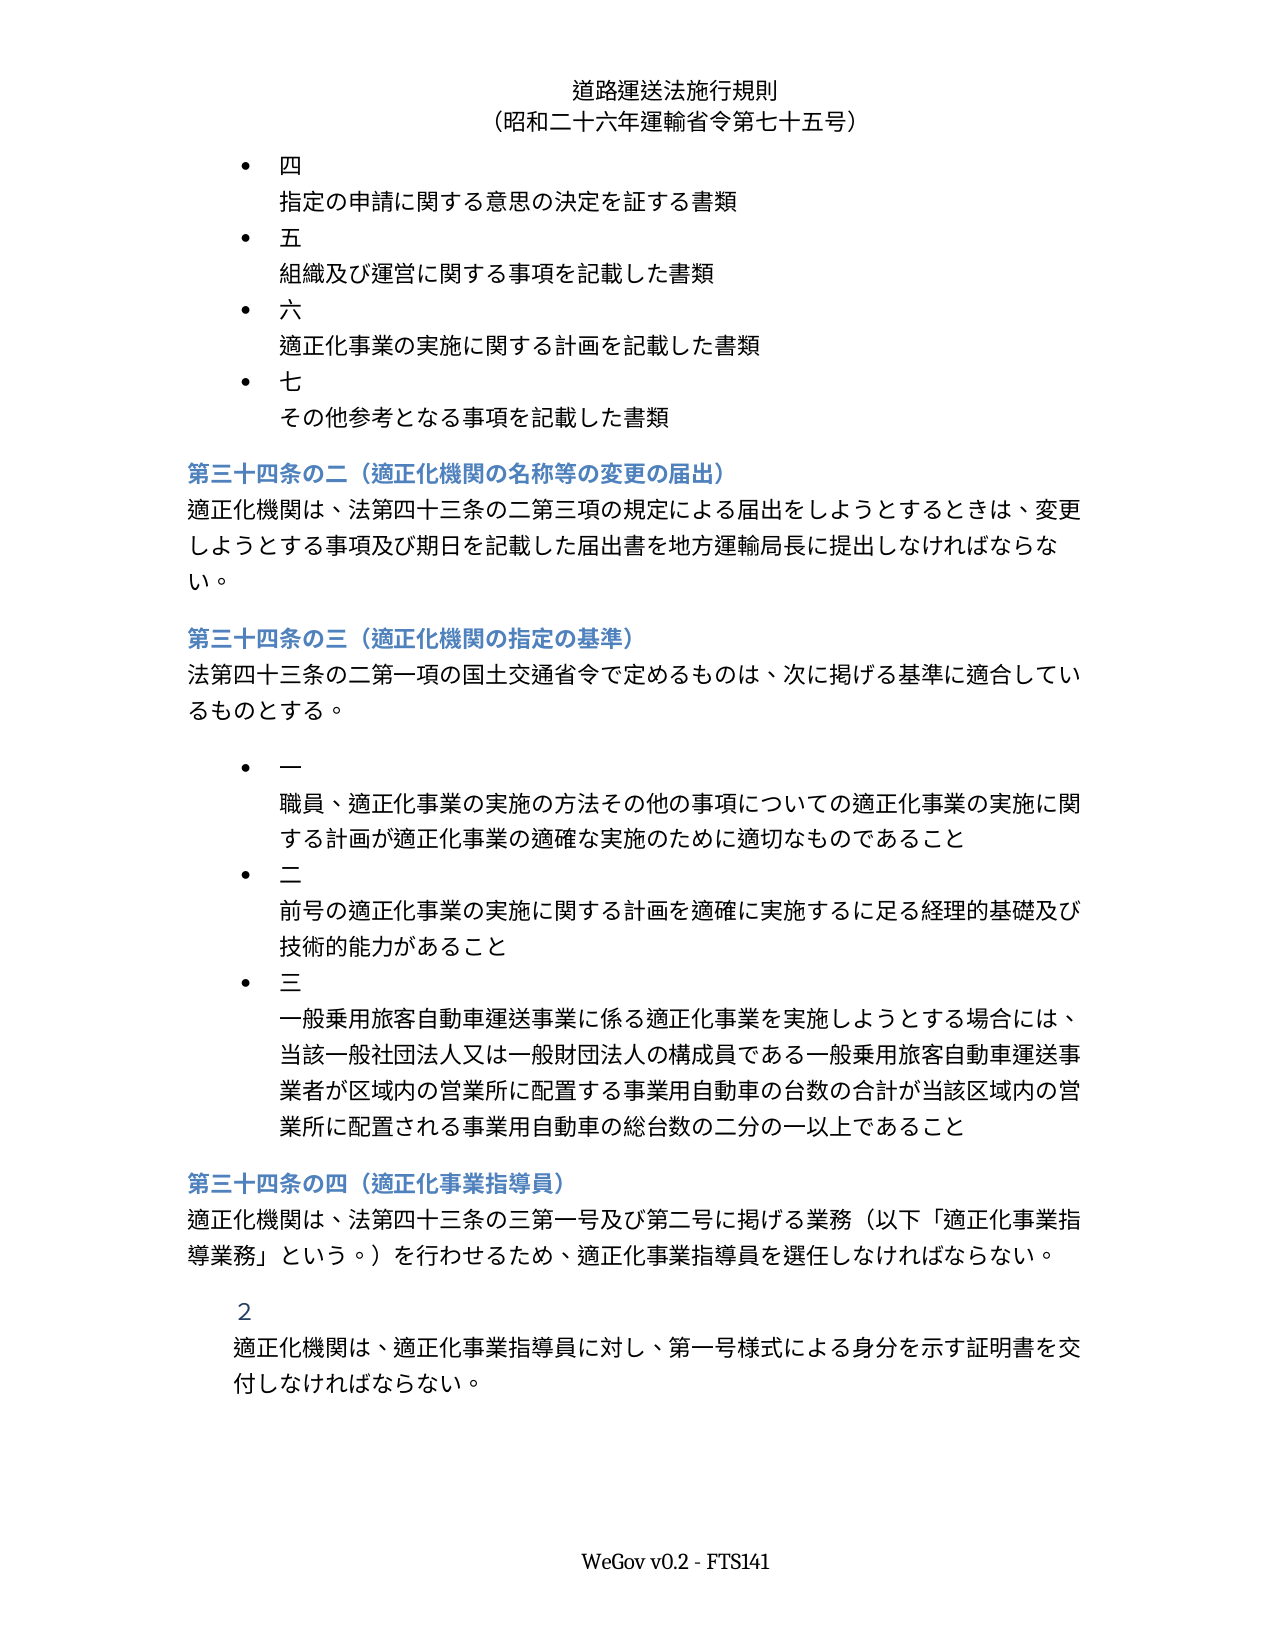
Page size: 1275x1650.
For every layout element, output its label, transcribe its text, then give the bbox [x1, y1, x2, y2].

text 適正化機関は、適正化事業指導員に対し、第一号様式による身分を示す証明書を交付しなければならない。 [233, 1332, 1087, 1399]
list 三 一般乗用旅客自動車運送事業に係る適正化事業を実施しようとする場合には、当該一般社団法人又は一般財団法人の構成員である一般乗用旅客自動車運送事業者が区域内の営業所に配置する事業用自動車の台数の合計が当該区域内の営業所に配置される事業用自動車の総台数の二分の一以上であること [242, 967, 1087, 1142]
subtitle 第三十四条の三（適正化機関の指定の基準） [187, 623, 1087, 654]
list 五 組織及び運営に関する事項を記載した書類 [242, 222, 1087, 289]
list 二 前号の適正化事業の実施に関する計画を適確に実施するに足る経理的基礎及び技術的能力があること [242, 859, 1087, 962]
text 法第四十三条の二第一項の国土交通省令で定めるものは、次に掲げる基準に適合しているものとする。 [187, 659, 1087, 726]
subtitle ２ [233, 1296, 1087, 1328]
subtitle 第三十四条の四（適正化事業指導員） [187, 1168, 1087, 1199]
list 四 指定の申請に関する意思の決定を証する書類 [242, 150, 1087, 217]
subtitle 第三十四条の二（適正化機関の名称等の変更の届出） [187, 458, 1087, 489]
list 六 適正化事業の実施に関する計画を記載した書類 [242, 294, 1087, 361]
text 適正化機関は、法第四十三条の三第一号及び第二号に掲げる業務（以下「適正化事業指導業務」という。）を行わせるため、適正化事業指導員を選任しなければならない。 [187, 1204, 1087, 1271]
text 適正化機関は、法第四十三条の二第三項の規定による届出をしようとするときは、変更しようとする事項及び期日を記載した届出書を地方運輸局長に提出しなければならない。 [187, 494, 1087, 597]
list 七 その他参考となる事項を記載した書類 [242, 366, 1087, 433]
list 一 職員、適正化事業の実施の方法その他の事項についての適正化事業の実施に関する計画が適正化事業の適確な実施のために適切なものであること [242, 752, 1087, 855]
